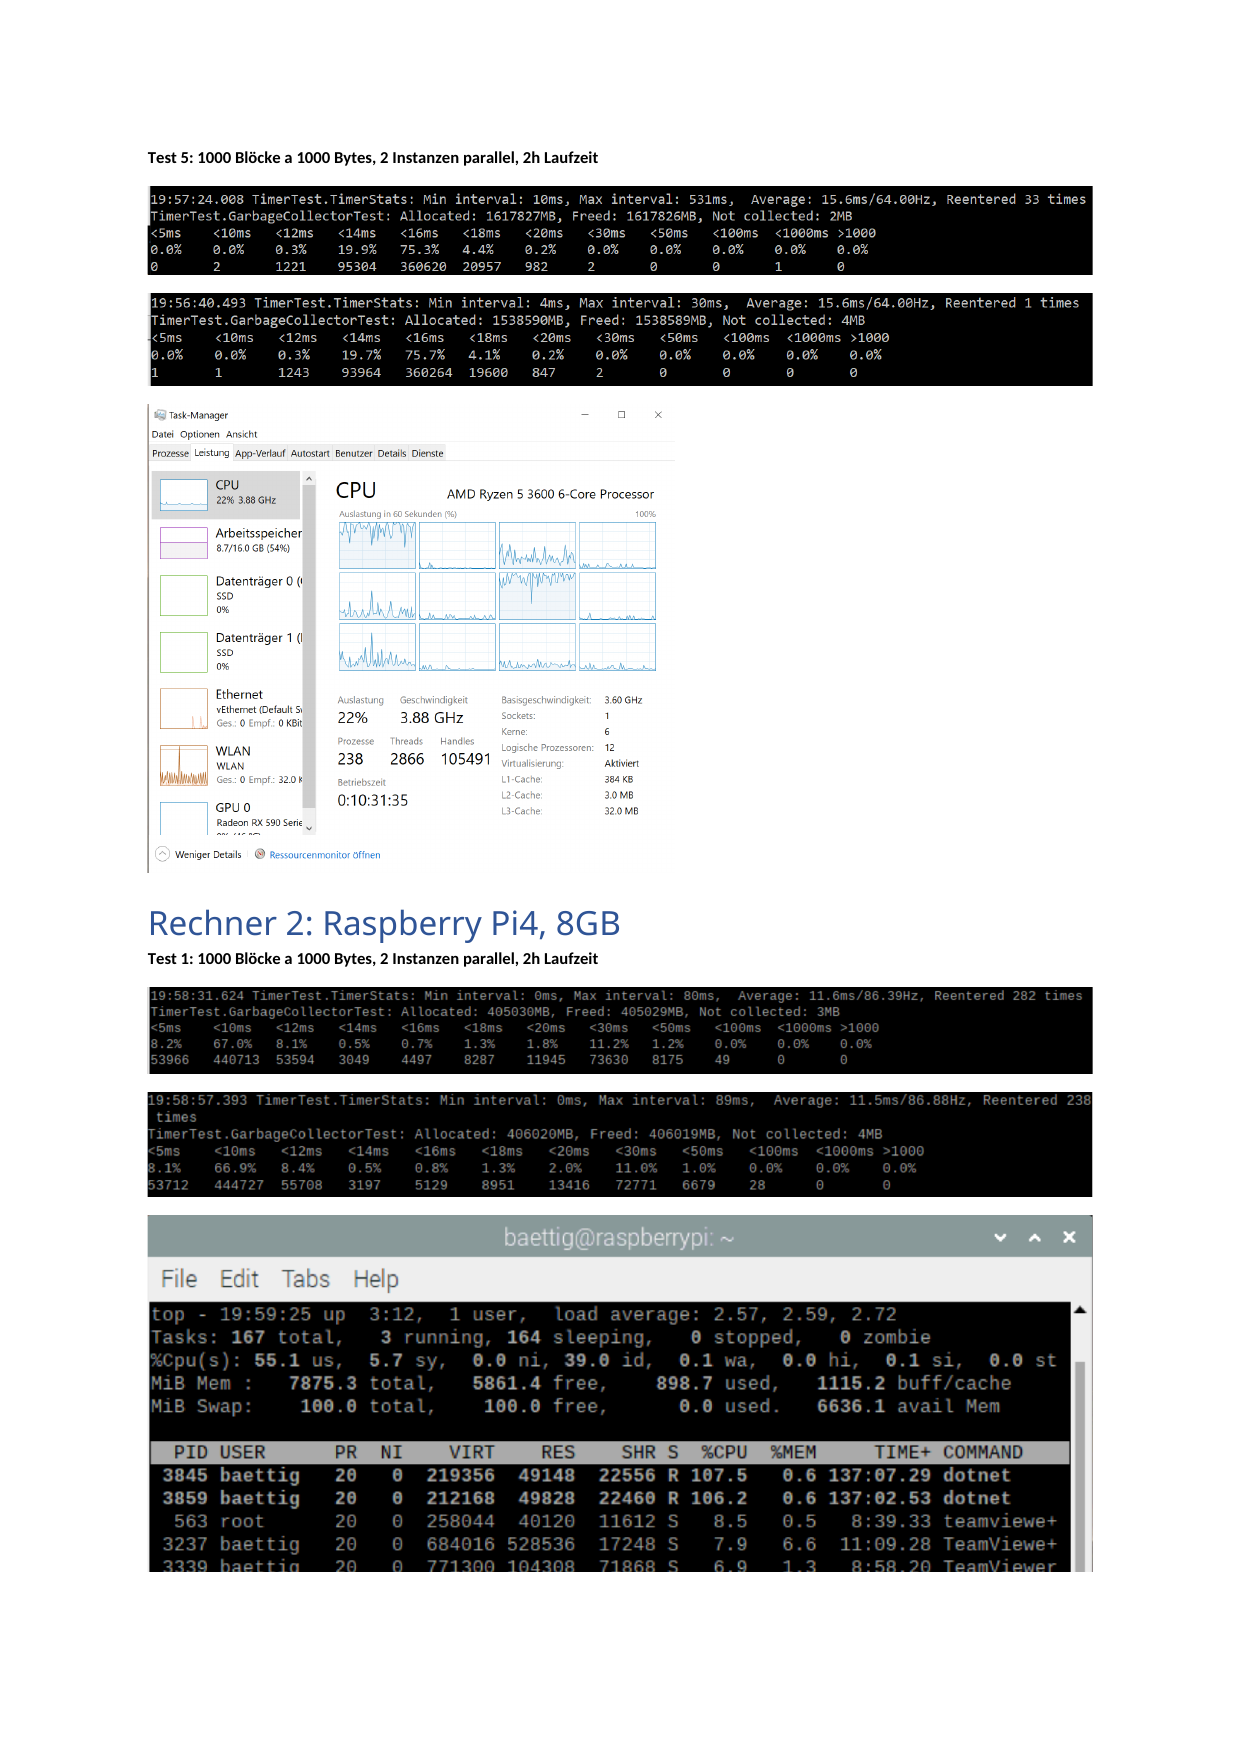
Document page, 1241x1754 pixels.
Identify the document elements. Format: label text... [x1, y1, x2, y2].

text Test 1: 1000 Blöcke a 1000 Bytes, 2 Instanzen parallel, 2h Laufzeit [148, 948, 1093, 969]
picture [147, 293, 1093, 386]
picture [147, 404, 675, 873]
picture [147, 186, 1093, 275]
picture [147, 987, 1093, 1074]
subtitle Rechner 2: Raspberry Pi4, 8GB [148, 899, 1093, 945]
picture [147, 1092, 1093, 1197]
text Test 5: 1000 Blöcke a 1000 Bytes, 2 Instanzen parallel, 2h Laufzeit [148, 148, 1093, 168]
picture [147, 1215, 1093, 1572]
